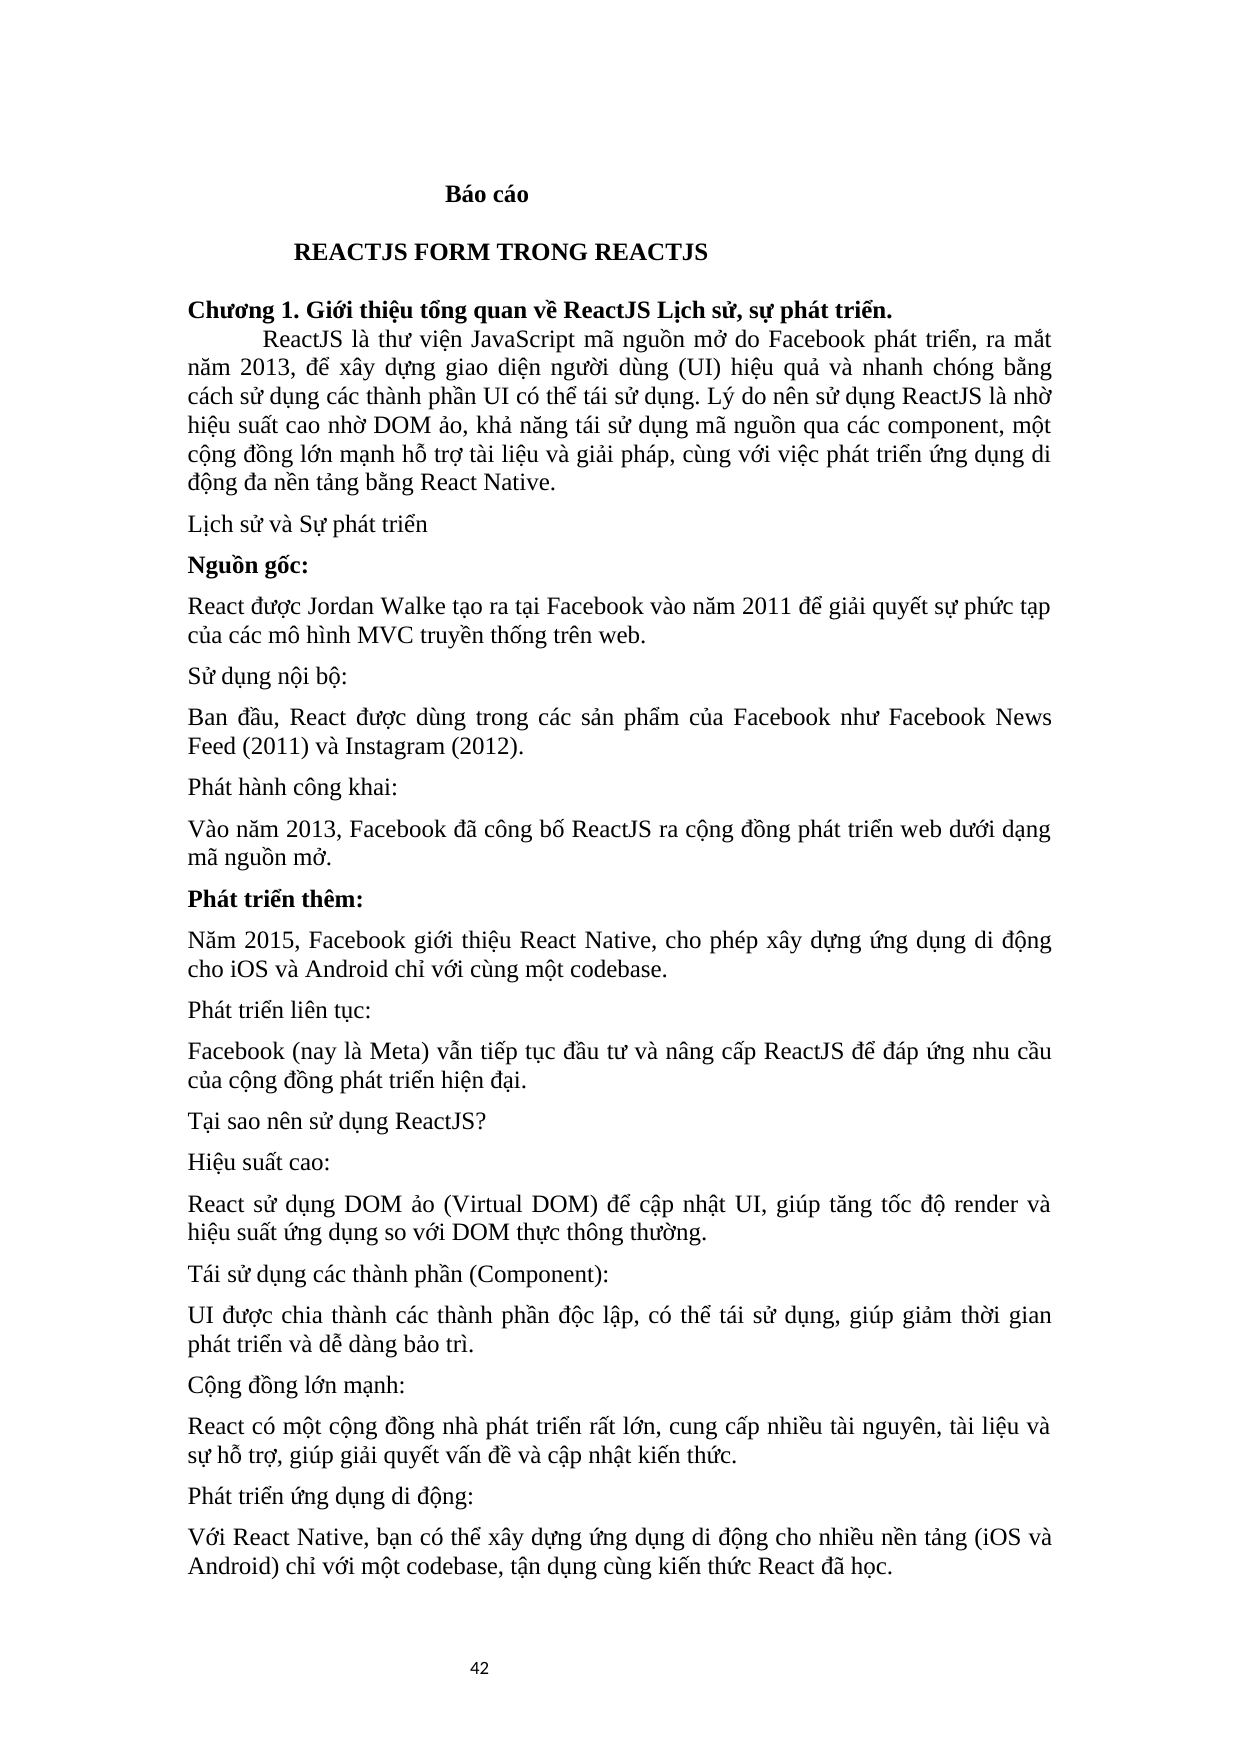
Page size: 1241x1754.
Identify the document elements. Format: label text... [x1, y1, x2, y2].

list Năm 2015, Facebook giới thiệu React Native, cho phép xây dựng ứng dụng di động cho iOS và Android chỉ với cùng một codebase. [187, 925, 1053, 982]
list Phát triển liên tục: [187, 995, 1053, 1024]
list React sử dụng DOM ảo (Virtual DOM) để cập nhật UI, giúp tăng tốc độ render và hiệu suất ứng dụng so với DOM thực thông thường. [187, 1189, 1053, 1246]
list Phát hành công khai: [187, 772, 1053, 801]
list React được Jordan Walke tạo ra tại Facebook vào năm 2011 để giải quyết sự phức tạp của các mô hình MVC truyền thống trên web. [187, 591, 1053, 649]
list UI được chia thành các thành phần độc lập, có thể tái sử dụng, giúp giảm thời gian phát triển và dễ dàng bảo trì. [187, 1300, 1053, 1357]
list Tại sao nên sử dụng ReactJS? [187, 1106, 1053, 1135]
list Hiệu suất cao: [187, 1147, 1053, 1176]
list React có một cộng đồng nhà phát triển rất lớn, cung cấp nhiều tài nguyên, tài liệu và sự hỗ trợ, giúp giải quyết vấn đề và cập nhật kiến thức. [187, 1411, 1053, 1469]
list Chương 1. Giới thiệu tổng quan về ReactJS Lịch sử, sự phát triển. ReactJS là thư viện JavaScript mã nguồn mở do Facebook phát triển, ra mắt năm 2013, để xây dựng giao diện người dùng (UI) hiệu quả và nhanh chóng bằng cách sử dụng các thành phần UI có thể tái sử dụng. Lý do nên sử dụng ReactJS là nhờ hiệu suất cao nhờ DOM ảo, khả năng tái sử dụng mã nguồn qua các component, một cộng đồng lớn mạnh hỗ trợ tài liệu và giải pháp, cùng với việc phát triển ứng dụng di động đa nền tảng bằng React Native. [187, 295, 1053, 496]
list Báo cáo [187, 179, 1053, 208]
list Lịch sử và Sự phát triển [187, 509, 1053, 537]
list Cộng đồng lớn mạnh: [187, 1370, 1053, 1399]
list Phát triển ứng dụng di động: [187, 1481, 1053, 1510]
list Ban đầu, React được dùng trong các sản phẩm của Facebook như Facebook News Feed (2011) và Instagram (2012). [187, 702, 1053, 760]
list Tái sử dụng các thành phần (Component): [187, 1259, 1053, 1287]
list Với React Native, bạn có thể xây dựng ứng dụng di động cho nhiều nền tảng (iOS và Android) chỉ với một codebase, tận dụng cùng kiến thức React đã học. [187, 1522, 1053, 1580]
list Facebook (nay là Meta) vẫn tiếp tục đầu tư và nâng cấp ReactJS để đáp ứng nhu cầu của cộng đồng phát triển hiện đại. [187, 1036, 1053, 1094]
list Vào năm 2013, Facebook đã công bố ReactJS ra cộng đồng phát triển web dưới dạng mã nguồn mở. [187, 814, 1053, 871]
list Phát triển thêm: [187, 884, 1053, 912]
list REACTJS FORM TRONG REACTJS [187, 237, 1053, 266]
list Nguồn gốc: [187, 550, 1053, 579]
list Sử dụng nội bộ: [187, 661, 1053, 690]
